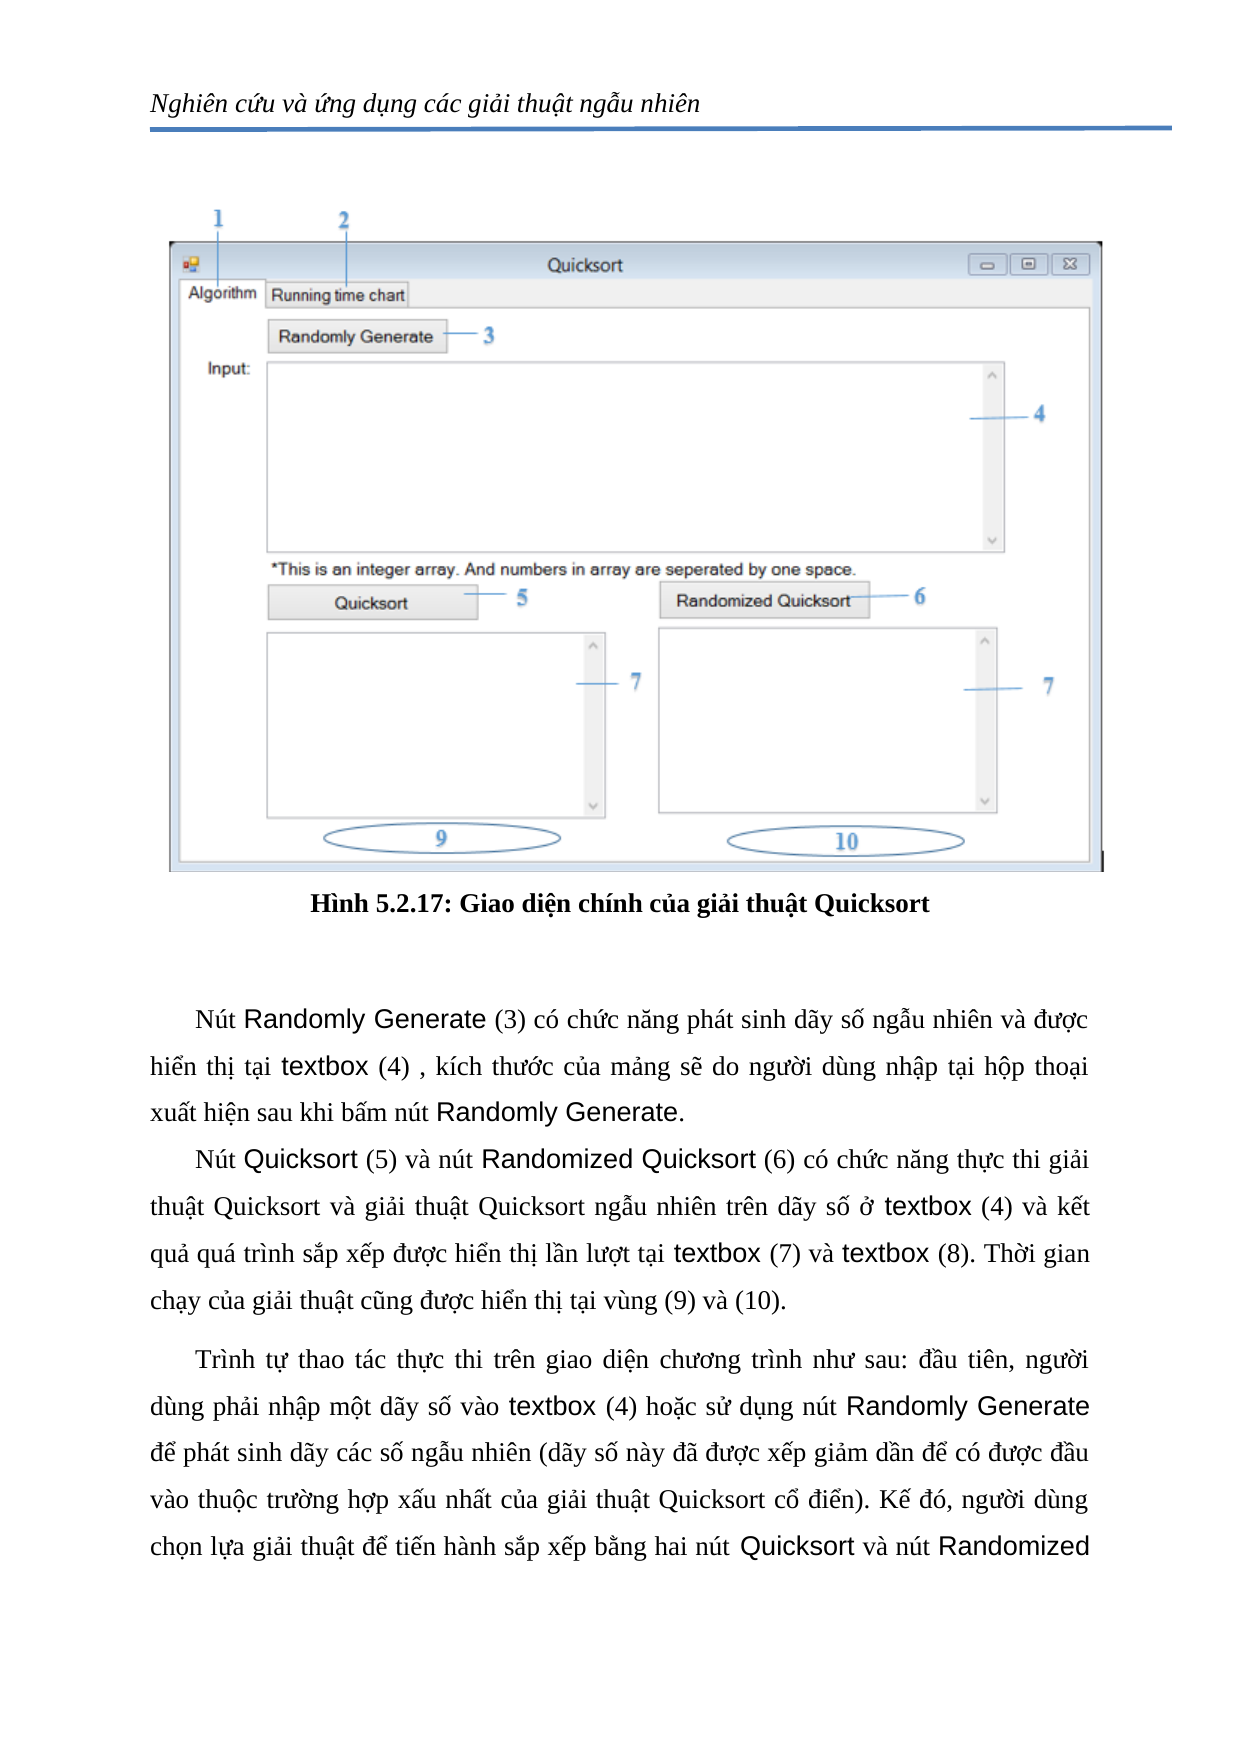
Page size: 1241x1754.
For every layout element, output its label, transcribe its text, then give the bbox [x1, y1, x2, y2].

text Nút Quicksort (5) và nút Randomized Quicksort (6) có chức năng thực thi giải thuật Quicksort và giải thuật Quicksort ngẫu nhiên trên dãy số ở textbox (4) và kết quả quá trình sắp xếp được hiển thị lần lượt tại textbox (7) và textbox (8). Thời gian chạy của giải thuật cũng được hiển thị tại vùng (9) và (10). [150, 1143, 1090, 1315]
text Nút Randomly Generate (3) có chức năng phát sinh dãy số ngẫu nhiên và được hiển thị tại textbox (4) , kích thước của mảng sẽ do người dùng nhập tại hộp thoại xuất hiện sau khi bấm nút Randomly Generate. [150, 1003, 1090, 1128]
picture [150, 206, 1116, 872]
